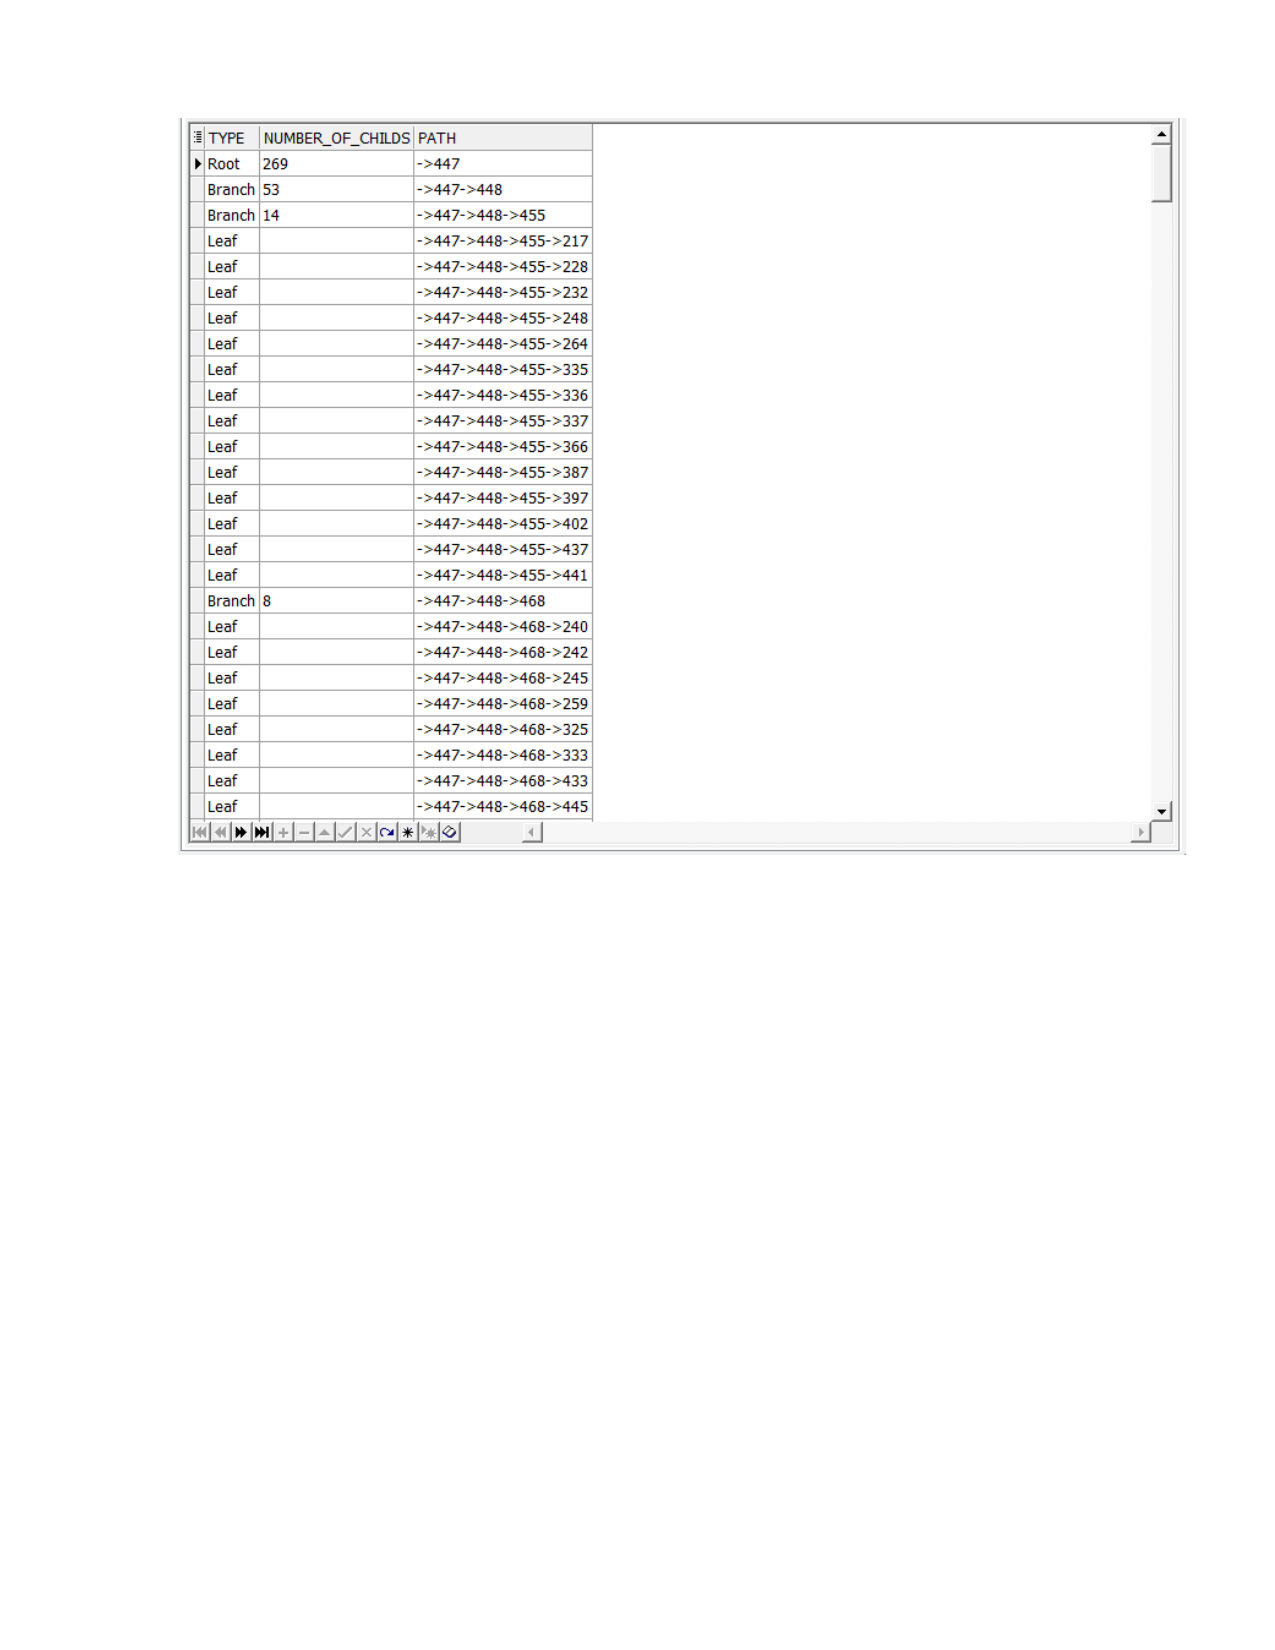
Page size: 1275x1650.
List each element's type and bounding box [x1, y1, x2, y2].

picture [177, 118, 1187, 855]
